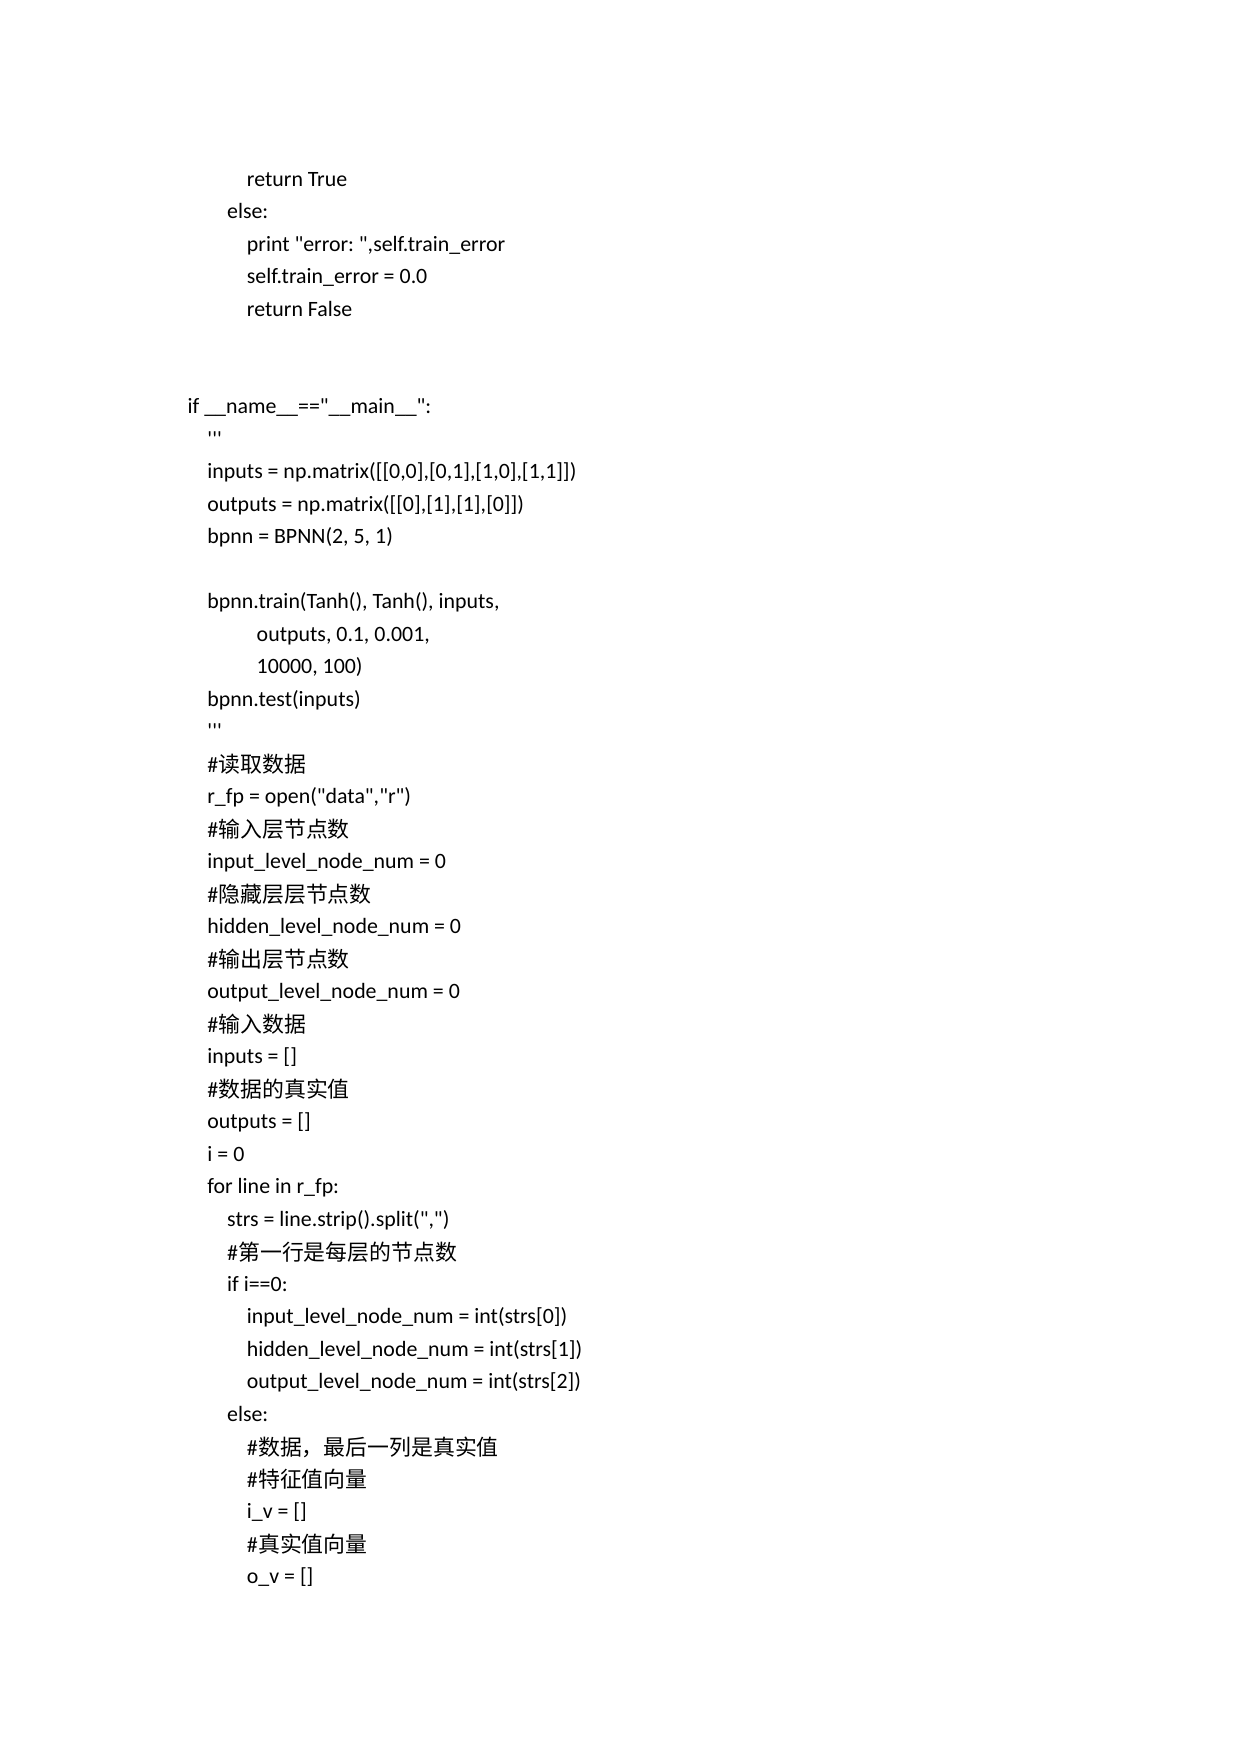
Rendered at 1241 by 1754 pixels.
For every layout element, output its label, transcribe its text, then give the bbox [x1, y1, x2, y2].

text return True [187, 162, 1053, 194]
text input_level_node_num = int(strs[0]) [187, 1299, 1053, 1332]
text if __name__=="__main__": [187, 389, 1053, 422]
text #特征值向量 [187, 1462, 1053, 1494]
text o_v = [] [187, 1559, 1053, 1592]
text #真实值向量 [187, 1527, 1053, 1559]
text i_v = [] [187, 1494, 1053, 1527]
text outputs = [] [187, 1104, 1053, 1137]
text ''' [187, 714, 1053, 747]
text #读取数据 [187, 747, 1053, 779]
text output_level_node_num = int(strs[2]) [187, 1364, 1053, 1397]
text r_fp = open("data","r") [187, 779, 1053, 812]
text #隐藏层层节点数 [187, 877, 1053, 909]
text input_level_node_num = 0 [187, 844, 1053, 877]
text if i==0: [187, 1267, 1053, 1299]
text strs = line.strip().split(",") [187, 1202, 1053, 1234]
text output_level_node_num = 0 [187, 974, 1053, 1007]
text inputs = np.matrix([[0,0],[0,1],[1,0],[1,1]]) [187, 454, 1053, 487]
text outputs, 0.1, 0.001, [187, 617, 1053, 649]
text hidden_level_node_num = int(strs[1]) [187, 1332, 1053, 1364]
text #数据，最后一列是真实值 [187, 1429, 1053, 1462]
text i = 0 [187, 1137, 1053, 1169]
text #输入数据 [187, 1007, 1053, 1039]
text self.train_error = 0.0 [187, 259, 1053, 292]
text bpnn.test(inputs) [187, 682, 1053, 714]
text #输出层节点数 [187, 942, 1053, 974]
text bpnn.train(Tanh(), Tanh(), inputs, [187, 584, 1053, 617]
text bpnn = BPNN(2, 5, 1) [187, 519, 1053, 552]
text print "error: ",self.train_error [187, 227, 1053, 259]
text else: [187, 194, 1053, 227]
text #第一行是每层的节点数 [187, 1234, 1053, 1267]
text hidden_level_node_num = 0 [187, 909, 1053, 942]
text ''' [187, 422, 1053, 454]
text outputs = np.matrix([[0],[1],[1],[0]]) [187, 487, 1053, 519]
text else: [187, 1397, 1053, 1429]
text 10000, 100) [187, 649, 1053, 682]
text #数据的真实值 [187, 1072, 1053, 1104]
text for line in r_fp: [187, 1169, 1053, 1202]
text inputs = [] [187, 1039, 1053, 1072]
text #输入层节点数 [187, 812, 1053, 844]
text return False [187, 292, 1053, 324]
